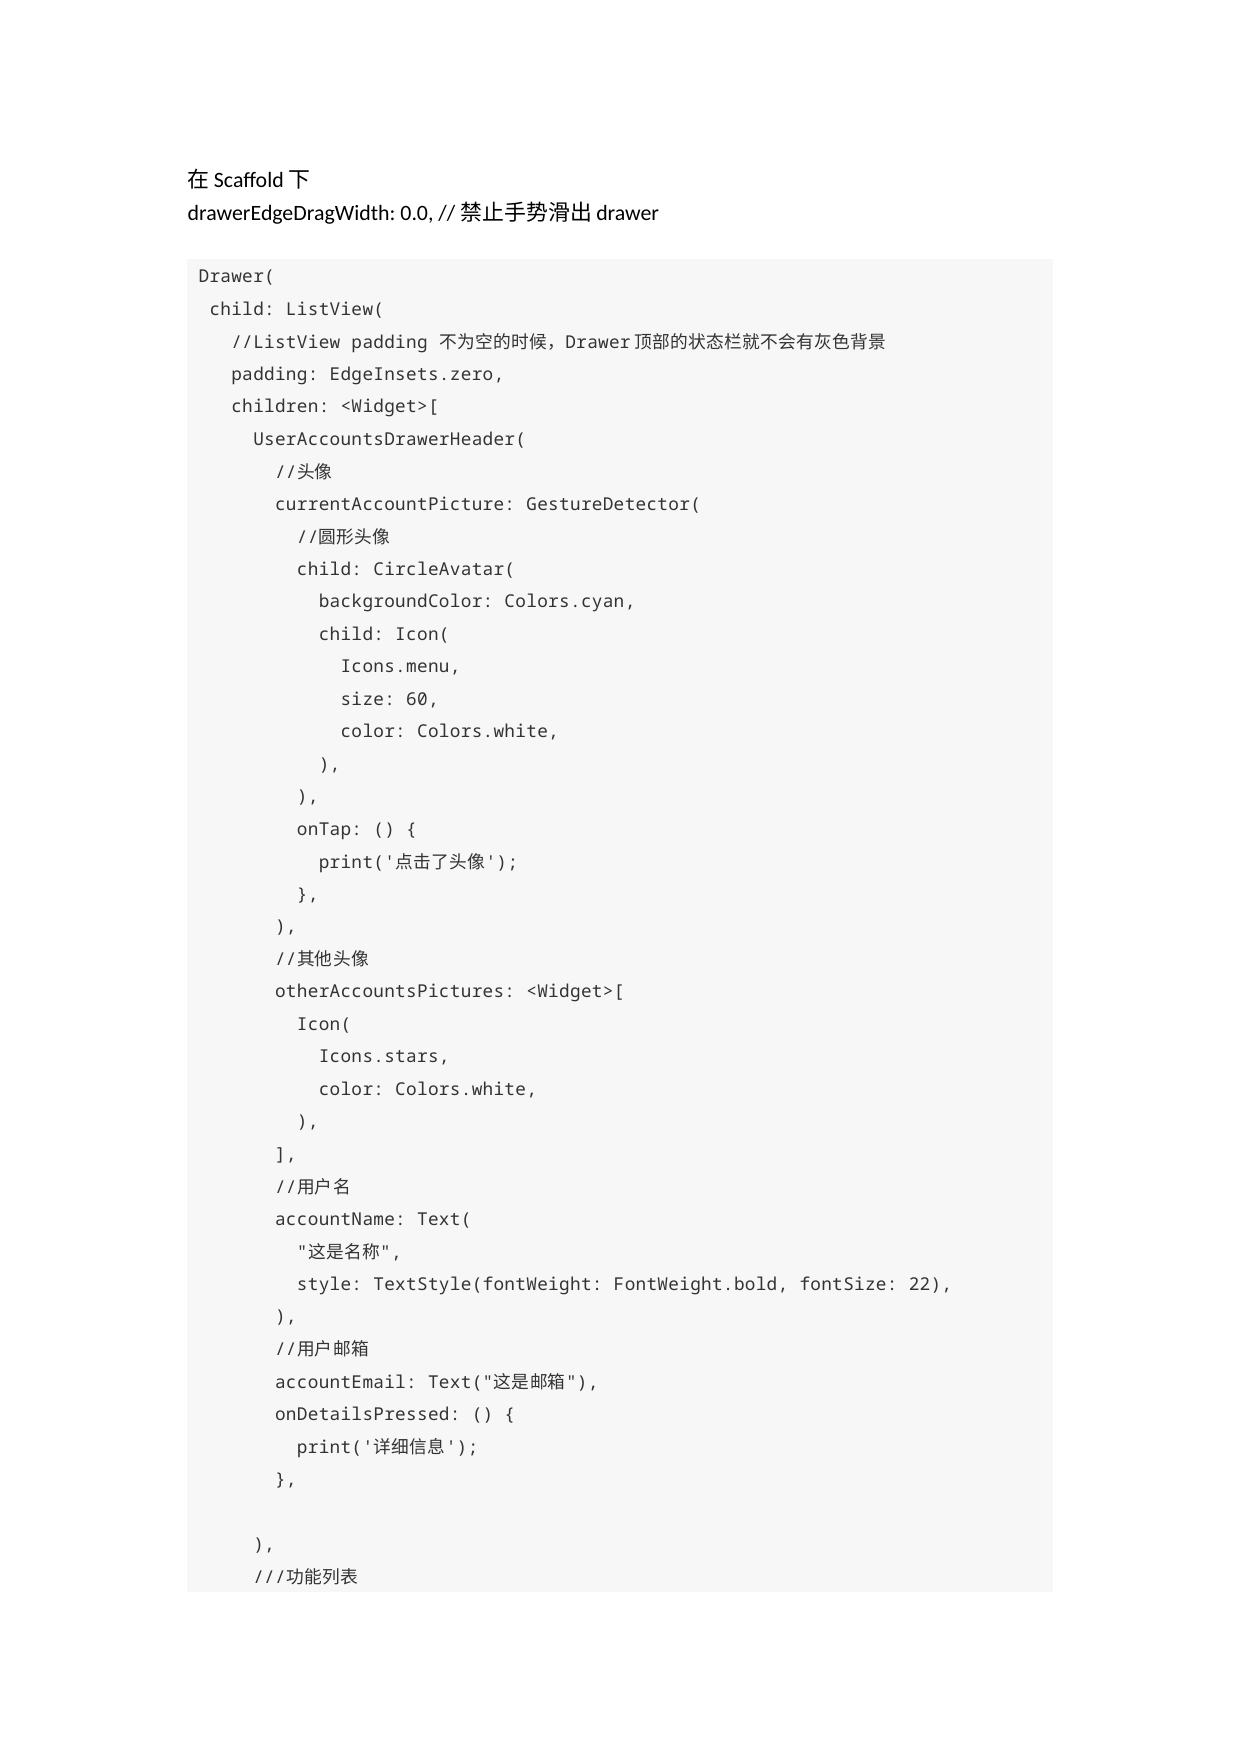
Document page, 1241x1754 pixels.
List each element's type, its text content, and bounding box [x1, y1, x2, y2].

text drawerEdgeDragWidth: 0.0, // 禁止手势滑出drawer [187, 194, 1053, 227]
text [187, 259, 1053, 1592]
text 在Scaffold下 [187, 162, 1053, 194]
